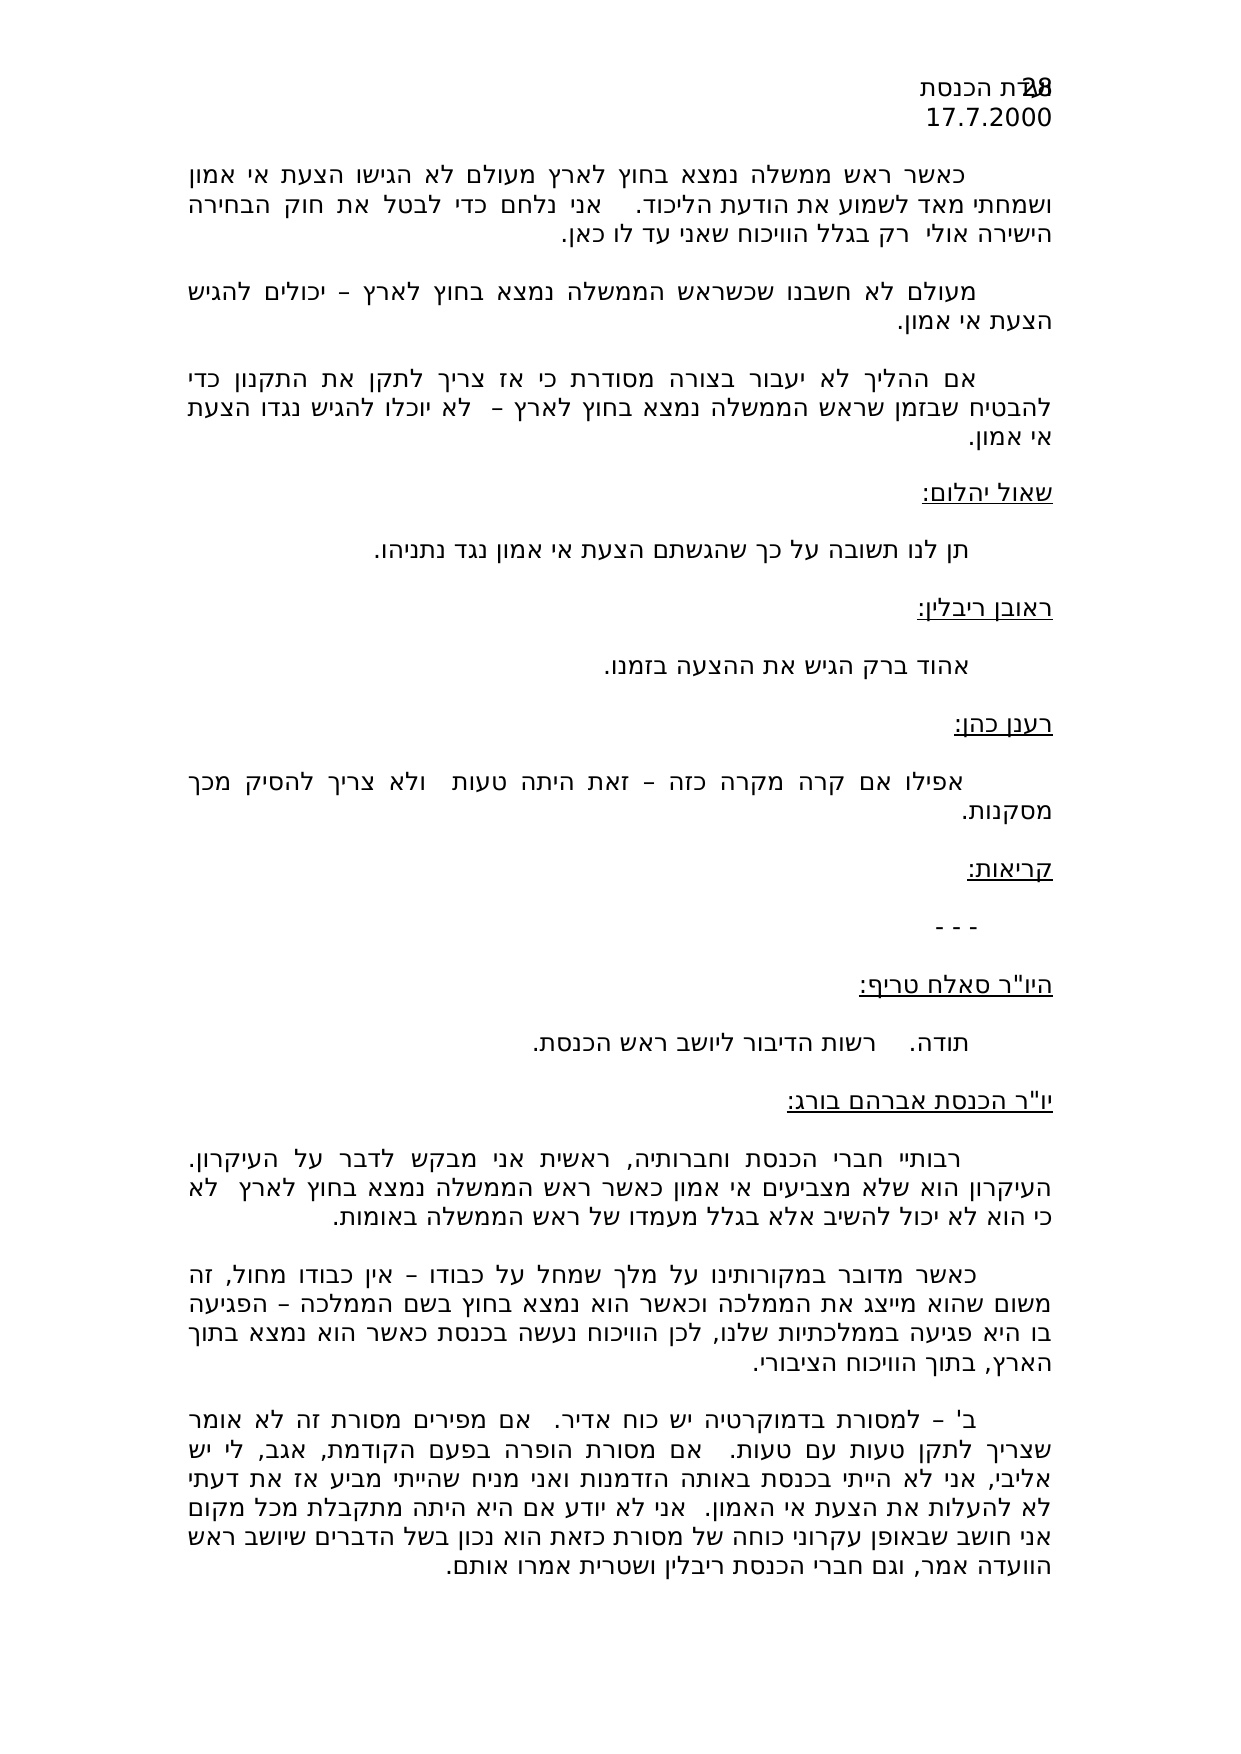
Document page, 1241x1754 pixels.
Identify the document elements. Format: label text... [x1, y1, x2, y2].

text רענן כהן: [187, 709, 1053, 739]
text כאשר ראש ממשלה נמצא בחוץ לארץ מעולם לא הגישו הצעת אי אמון ושמחתי מאד לשמוע את הודעת הליכוד. אני נלחם כדי לבטל את חוק הבחירה הישירה אולי רק בגלל הוויכוח שאני עד לו כאן. [187, 161, 1053, 248]
text כאשר מדובר במקורותינו על מלך שמחל על כבודו – אין כבודו מחול, זה משום שהוא מייצג את הממלכה וכאשר הוא נמצא בחוץ בשם הממלכה – הפגיעה בו היא פגיעה בממלכתיות שלנו, לכן הוויכוח נעשה בכנסת כאשר הוא נמצא בתוך הארץ, בתוך הוויכוח הציבורי. [187, 1260, 1053, 1377]
text היו"ר סאלח טריף: [187, 970, 1053, 999]
text שאול יהלום: [187, 478, 1053, 507]
text אהוד ברק הגיש את ההצעה בזמנו. [187, 652, 1053, 681]
text - - - [187, 912, 1053, 942]
text רבותיי חברי הכנסת וחברותיה, ראשית אני מבקש לדבר על העיקרון. העיקרון הוא שלא מצביעים אי אמון כאשר ראש הממשלה נמצא בחוץ לארץ לא כי הוא לא יכול להשיב אלא בגלל מעמדו של ראש הממשלה באומות. [187, 1144, 1053, 1232]
text אם ההליך לא יעבור בצורה מסודרת כי אז צריך לתקן את התקנון כדי להבטיח שבזמן שראש הממשלה נמצא בחוץ לארץ – לא יוכלו להגיש נגדו הצעת אי אמון. [187, 364, 1053, 451]
text יו"ר הכנסת אברהם בורג: [187, 1086, 1053, 1115]
text מעולם לא חשבנו שכשראש הממשלה נמצא בחוץ לארץ – יכולים להגיש הצעת אי אמון. [187, 277, 1053, 335]
text אפילו אם קרה מקרה כזה – זאת היתה טעות ולא צריך להסיק מכך מסקנות. [187, 767, 1053, 826]
text תודה. רשות הדיבור ליושב ראש הכנסת. [187, 1028, 1053, 1057]
text ראובן ריבלין: [187, 594, 1053, 623]
text קריאות: [187, 854, 1053, 884]
text תן לנו תשובה על כך שהגשתם הצעת אי אמון נגד נתניהו. [187, 536, 1053, 565]
text ב' – למסורת בדמוקרטיה יש כוח אדיר. אם מפירים מסורת זה לא אומר שצריך לתקן טעות עם טעות. אם מסורת הופרה בפעם הקודמת, אגב, לי יש אליבי, אני לא הייתי בכנסת באותה הזדמנות ואני מניח שהייתי מביע אז את דעתי לא להעלות את הצעת אי האמון. אני לא יודע אם היא היתה מתקבלת מכל מקום אני חושב שבאופן עקרוני כוחה של מסורת כזאת הוא נכון בשל הדברים שיושב ראש הוועדה אמר, וגם חברי הכנסת ריבלין ושטרית אמרו אותם. [187, 1406, 1053, 1581]
